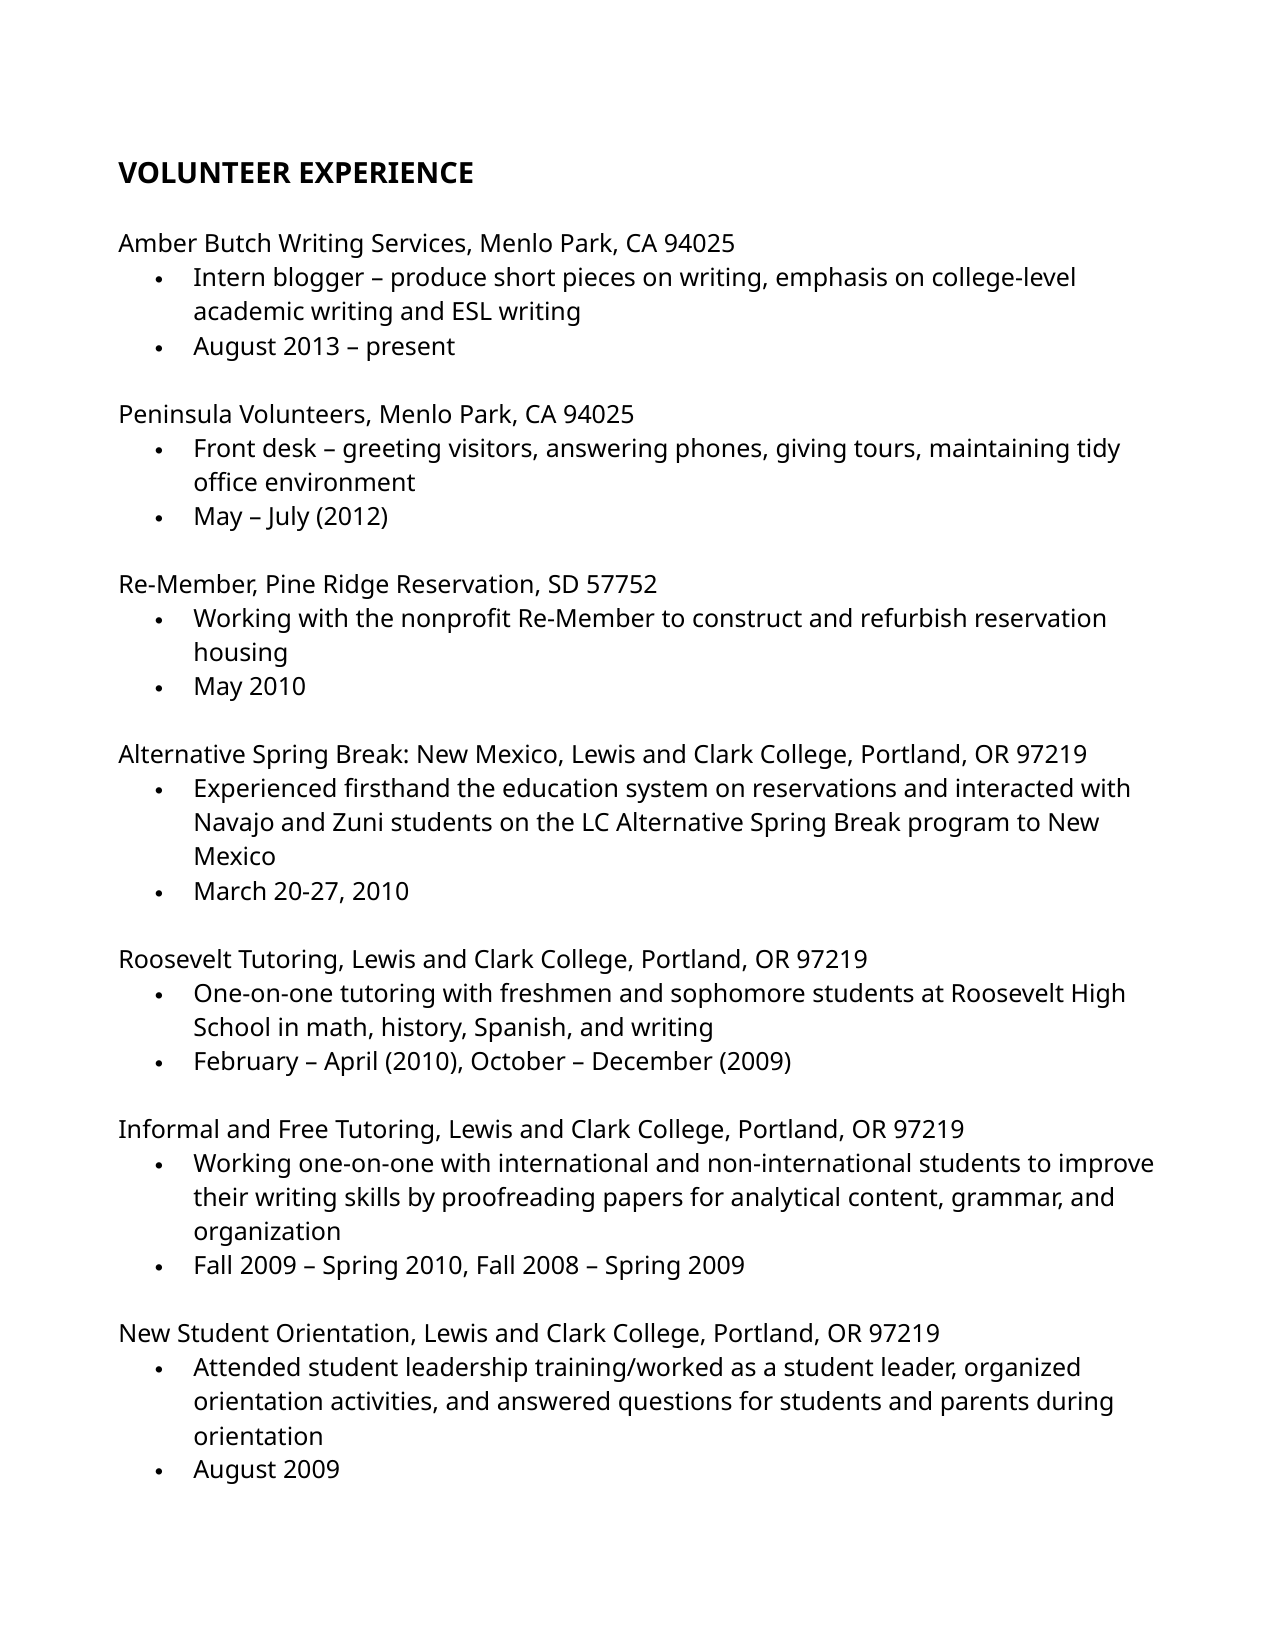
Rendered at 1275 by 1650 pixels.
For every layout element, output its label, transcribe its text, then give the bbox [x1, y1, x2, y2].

list Attended student leadership training/worked as a student leader, organized orientation activities, and answered questions for students and parents during orientation [156, 1350, 1157, 1452]
list Working one-on-one with international and non-international students to improve their writing skills by proofreading papers for analytical content, grammar, and organization [156, 1146, 1157, 1248]
list May – July (2012) [156, 498, 1157, 532]
text Amber Butch Writing Services, Menlo Park, CA 94025 [118, 226, 1157, 260]
text VOLUNTEER EXPERIENCE [118, 152, 1157, 192]
text New Student Orientation, Lewis and Clark College, Portland, OR 97219 [118, 1316, 1157, 1350]
list August 2013 – present [156, 328, 1157, 362]
list February – April (2010), October – December (2009) [156, 1043, 1157, 1077]
list Fall 2009 – Spring 2010, Fall 2008 – Spring 2009 [156, 1248, 1157, 1282]
text Alternative Spring Break: New Mexico, Lewis and Clark College, Portland, OR 97219 [118, 737, 1157, 771]
list August 2009 [156, 1452, 1157, 1486]
list Intern blogger – produce short pieces on writing, emphasis on college-level academic writing and ESL writing [156, 260, 1157, 328]
list Front desk – greeting visitors, answering phones, giving tours, maintaining tidy office environment [156, 430, 1157, 498]
list Working with the nonprofit Re-Member to construct and refurbish reservation housing [156, 601, 1157, 669]
list March 20-27, 2010 [156, 873, 1157, 907]
list One-on-one tutoring with freshmen and sophomore students at Roosevelt High School in math, history, Spanish, and writing [156, 975, 1157, 1043]
text Re-Member, Pine Ridge Reservation, SD 57752 [118, 567, 1157, 601]
text Peninsula Volunteers, Menlo Park, CA 94025 [118, 396, 1157, 430]
text Informal and Free Tutoring, Lewis and Clark College, Portland, OR 97219 [118, 1112, 1157, 1146]
list Experienced firsthand the education system on reservations and interacted with Navajo and Zuni students on the LC Alternative Spring Break program to New Mexico [156, 771, 1157, 873]
text Roosevelt Tutoring, Lewis and Clark College, Portland, OR 97219 [118, 941, 1157, 975]
list May 2010 [156, 669, 1157, 703]
